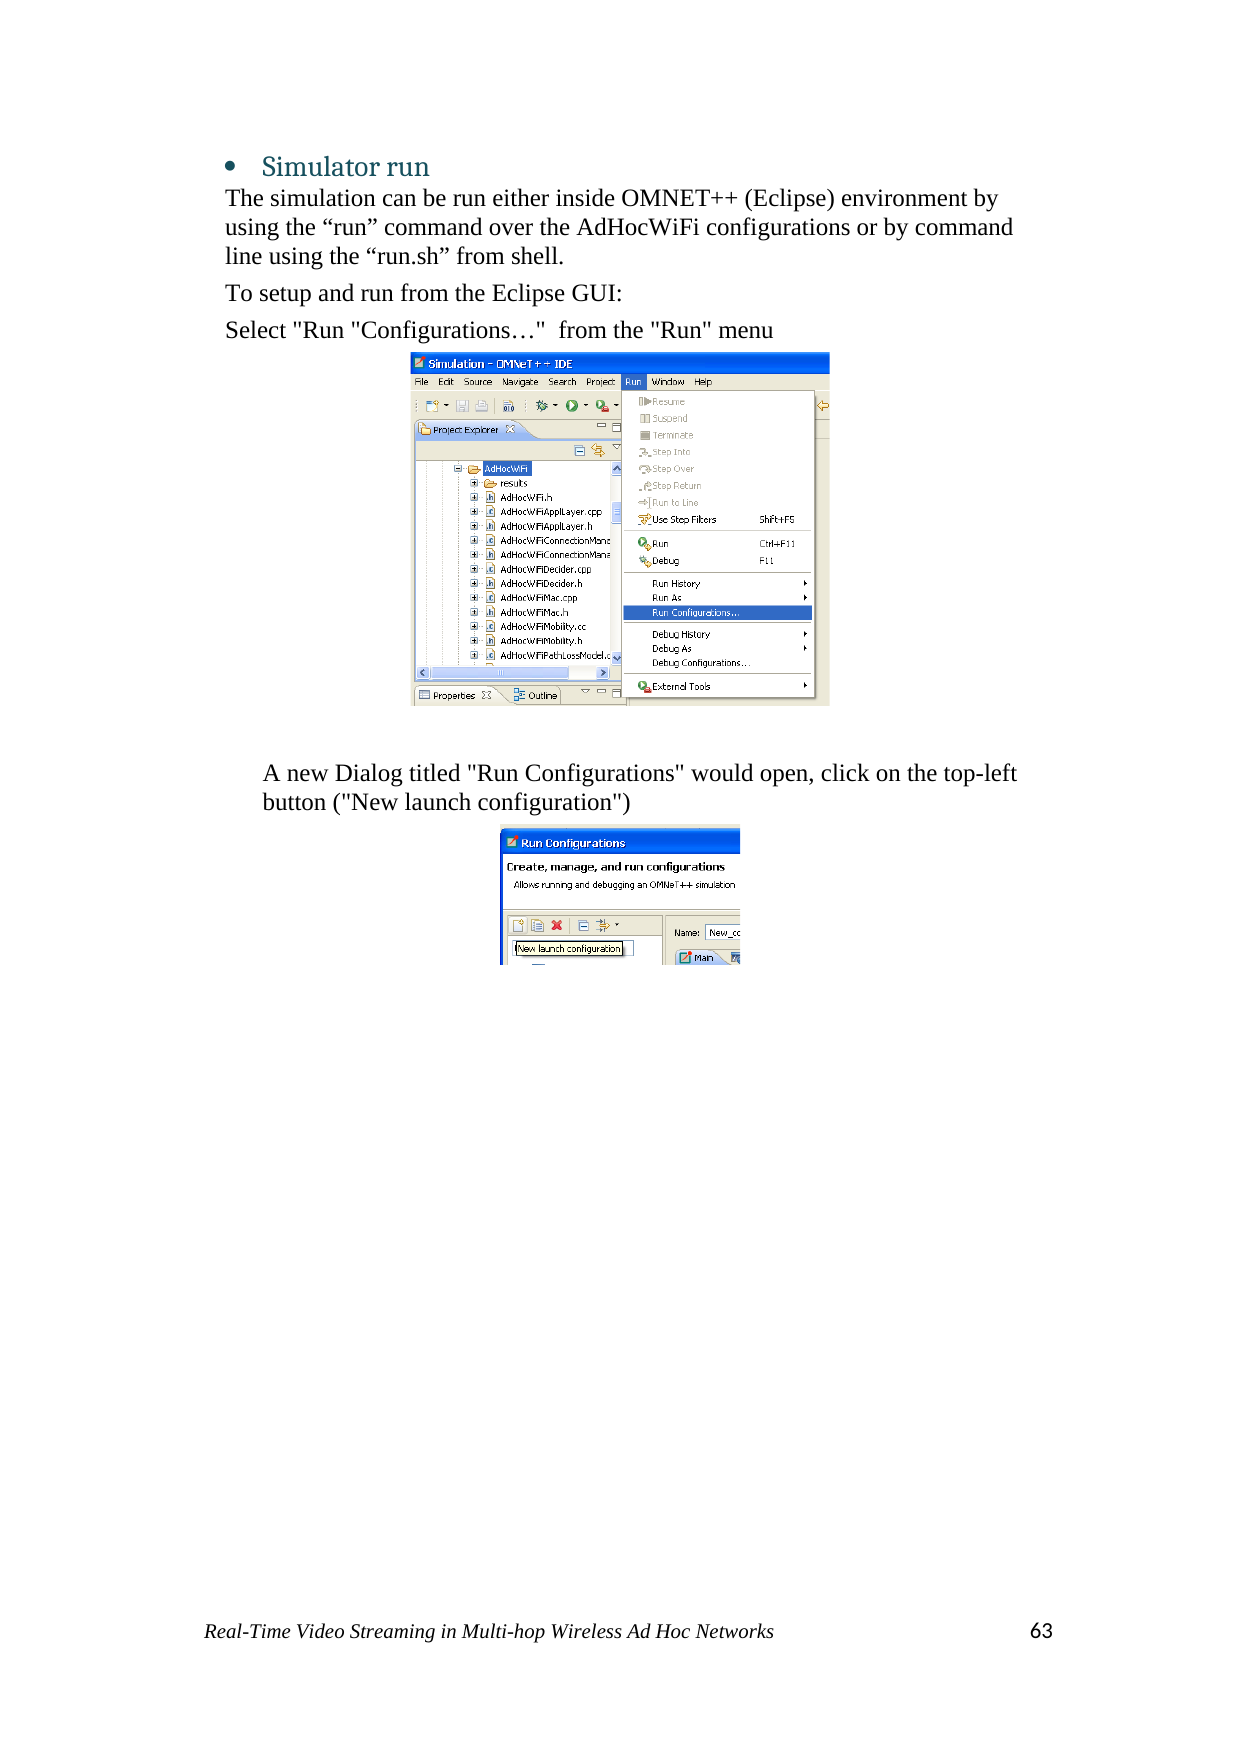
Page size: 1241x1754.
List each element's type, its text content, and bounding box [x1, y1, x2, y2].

text Select "Run "Configurations…" from the "Run" menu [225, 315, 1053, 344]
subtitle Simulator run [225, 150, 1053, 183]
picture [500, 824, 741, 965]
text A new Dialog titled "Run Configurations" would open, click on the top-left button ("New launch configuration") [262, 758, 1053, 816]
text The simulation can be run either inside OMNET++ (Eclipse) environment by using the “run” command over the AdHocWiFi configurations or by command line using the “run.sh” from shell. [225, 183, 1053, 270]
picture [410, 352, 830, 706]
text To setup and run from the Eclipse GUI: [225, 278, 1053, 307]
